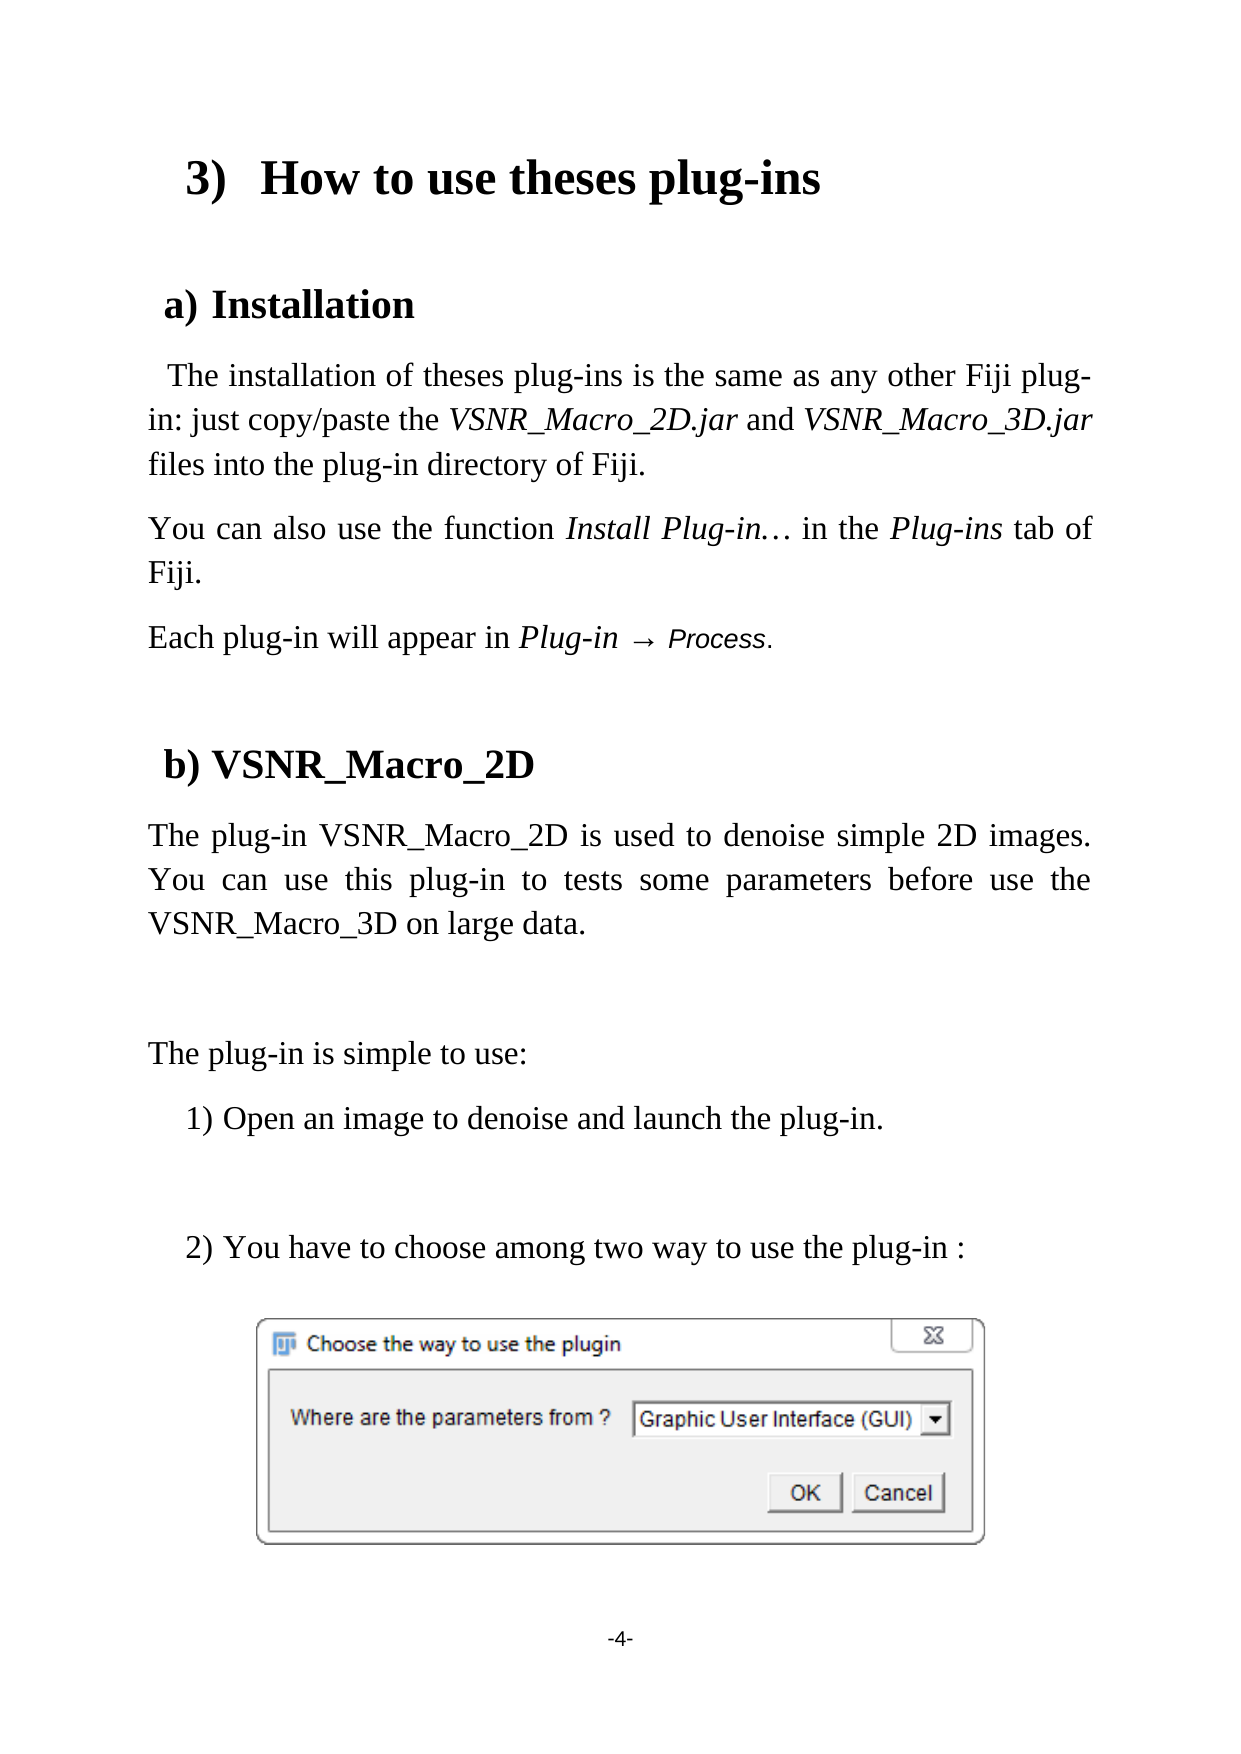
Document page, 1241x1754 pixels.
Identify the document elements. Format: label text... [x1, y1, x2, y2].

text The installation of theses plug-ins is the same as any other Fiji plug-in: just copy/paste the VSNR_Macro_2D.jar and VSNR_Macro_3D.jar files into the plug-in directory of Fiji. [148, 356, 1093, 482]
list VSNR_Macro_2D [163, 739, 1093, 787]
list You have to choose among two way to use the plug-in : [185, 1228, 1093, 1266]
text You can also use the function Install Plug-in… in the Plug-ins tab of Fiji. [148, 509, 1093, 591]
text Each plug-in will appear in Plug-in → Process. [148, 618, 1093, 656]
picture [256, 1318, 985, 1545]
text The plug-in VSNR_Macro_2D is used to denoise simple 2D images. You can use this plug-in to tests some parameters before use the VSNR_Macro_3D on large data. [148, 815, 1093, 942]
text The plug-in is simple to use: [148, 1033, 1093, 1071]
list Installation [163, 280, 1093, 328]
list Open an image to denoise and launch the plug-in. [185, 1098, 1093, 1136]
list How to use theses plug-ins [185, 148, 1093, 205]
